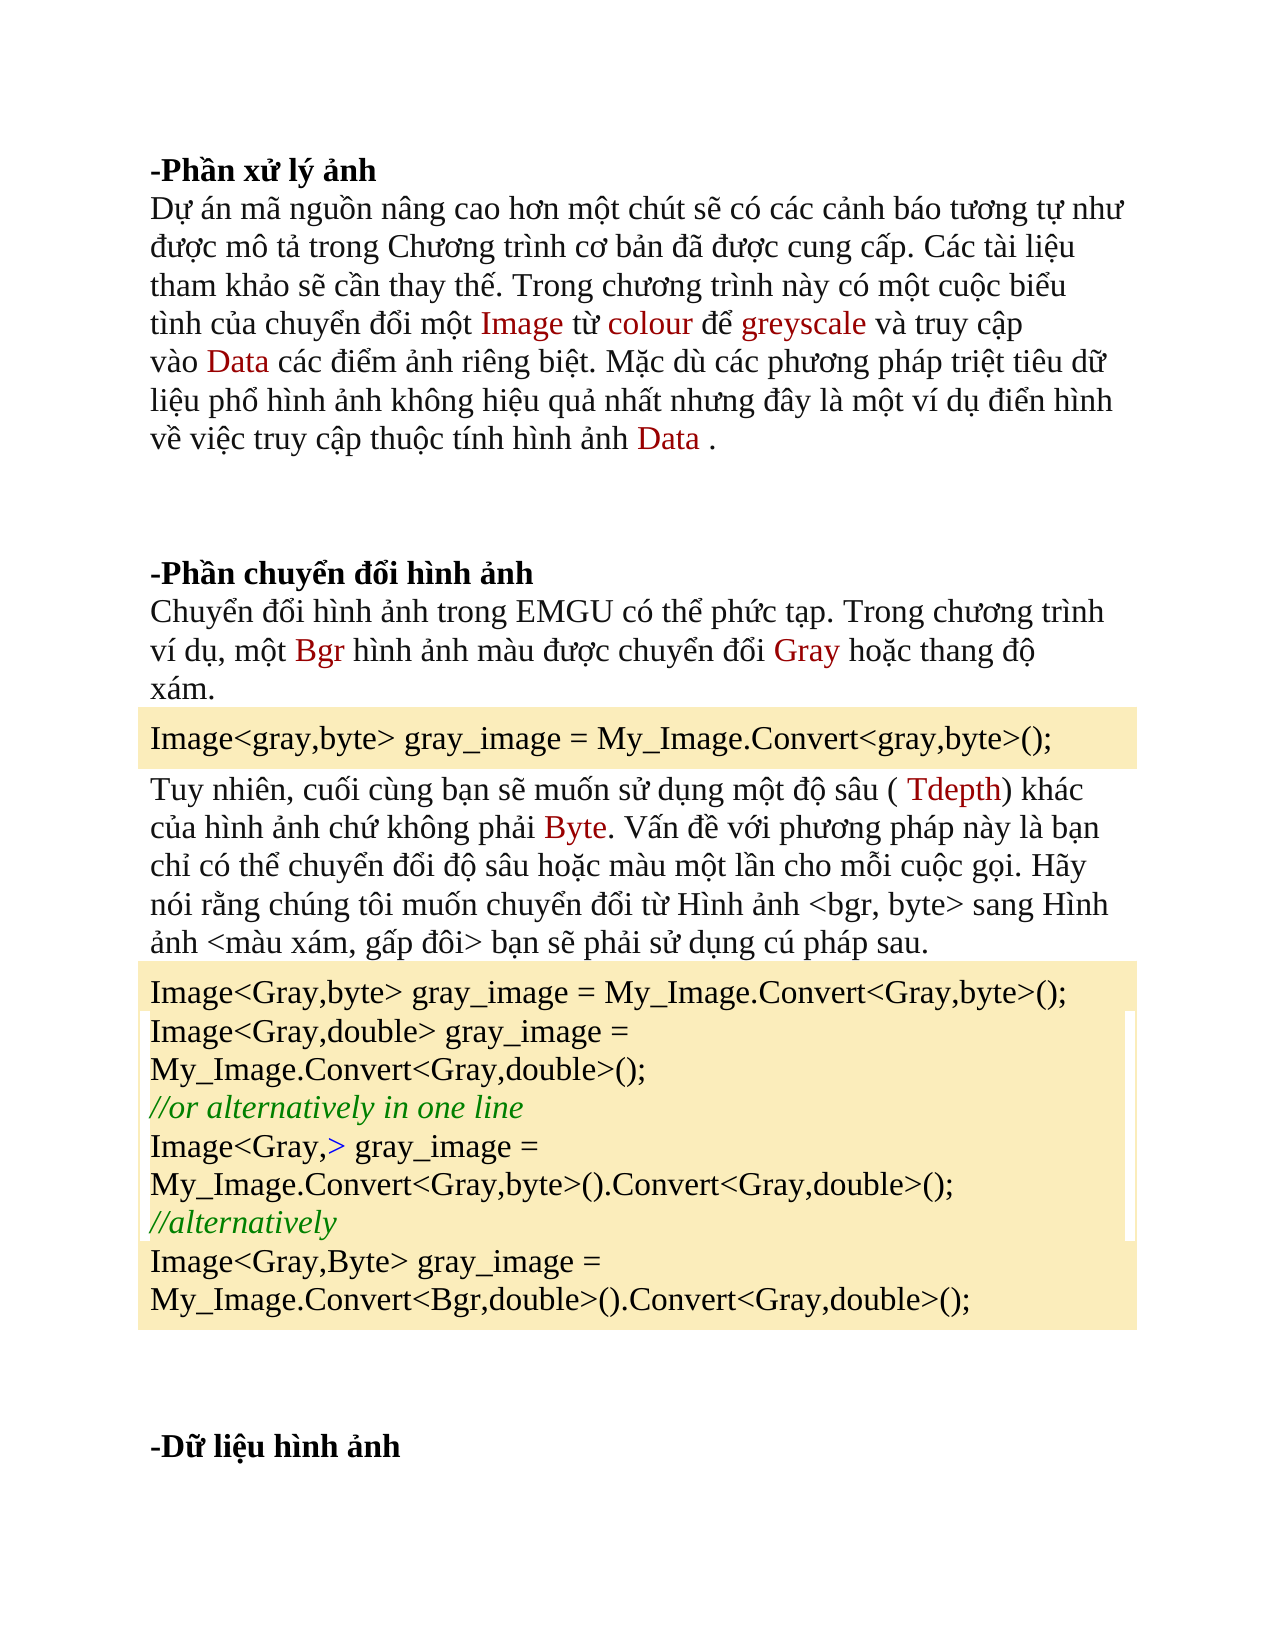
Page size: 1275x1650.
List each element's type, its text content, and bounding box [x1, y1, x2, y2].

subtitle -Dữ liệu hình ảnh [150, 1426, 1125, 1464]
subtitle -Phần chuyển đổi hình ảnh [150, 553, 1125, 592]
text Image<Gray,Byte> gray_image = My_Image.Convert<Bgr,double>().Convert<Gray,double>(); [140, 1229, 1135, 1328]
text Image<Gray,double> gray_image = My_Image.Convert<Gray,double>(); [150, 1011, 1125, 1088]
text Dự án mã nguồn nâng cao hơn một chút sẽ có các cảnh báo tương tự như được mô tả trong Chương trình cơ bản đã được cung cấp. Các tài liệu tham khảo sẽ cần thay thế. Trong chương trình này có một cuộc biểu tình của chuyển đổi một Image từ colour để greyscale và truy cập vào Data các điểm ảnh riêng biệt. Mặc dù các phương pháp triệt tiêu dữ liệu phổ hình ảnh không hiệu quả nhất nhưng đây là một ví dụ điển hình về việc truy cập thuộc tính hình ảnh Data . [150, 188, 1125, 457]
text //alternatively [150, 1203, 1125, 1229]
text Image<Gray,byte> gray_image = My_Image.Convert<Gray,byte>(); [140, 962, 1135, 1011]
text Tuy nhiên, cuối cùng bạn sẽ muốn sử dụng một độ sâu ( Tdepth) khác của hình ảnh chứ không phải Byte. Vấn đề với phương pháp này là bạn chỉ có thể chuyển đổi độ sâu hoặc màu một lần cho mỗi cuộc gọi. Hãy nói rằng chúng tôi muốn chuyển đổi từ Hình ảnh <bgr, byte> sang Hình ảnh <màu xám, gấp đôi> bạn sẽ phải sử dụng cú pháp sau. [150, 769, 1125, 961]
text Image<Gray,> gray_image = My_Image.Convert<Gray,byte>().Convert<Gray,double>(); [150, 1126, 1125, 1203]
text Image<gray,byte> gray_image = My_Image.Convert<gray,byte>(); [140, 708, 1135, 767]
text //or alternatively in one line [150, 1088, 1125, 1126]
text Chuyển đổi hình ảnh trong EMGU có thể phức tạp. Trong chương trình ví dụ, một Bgr hình ảnh màu được chuyển đổi Gray hoặc thang độ xám. [150, 592, 1125, 707]
subtitle -Phần xử lý ảnh [150, 150, 1125, 188]
